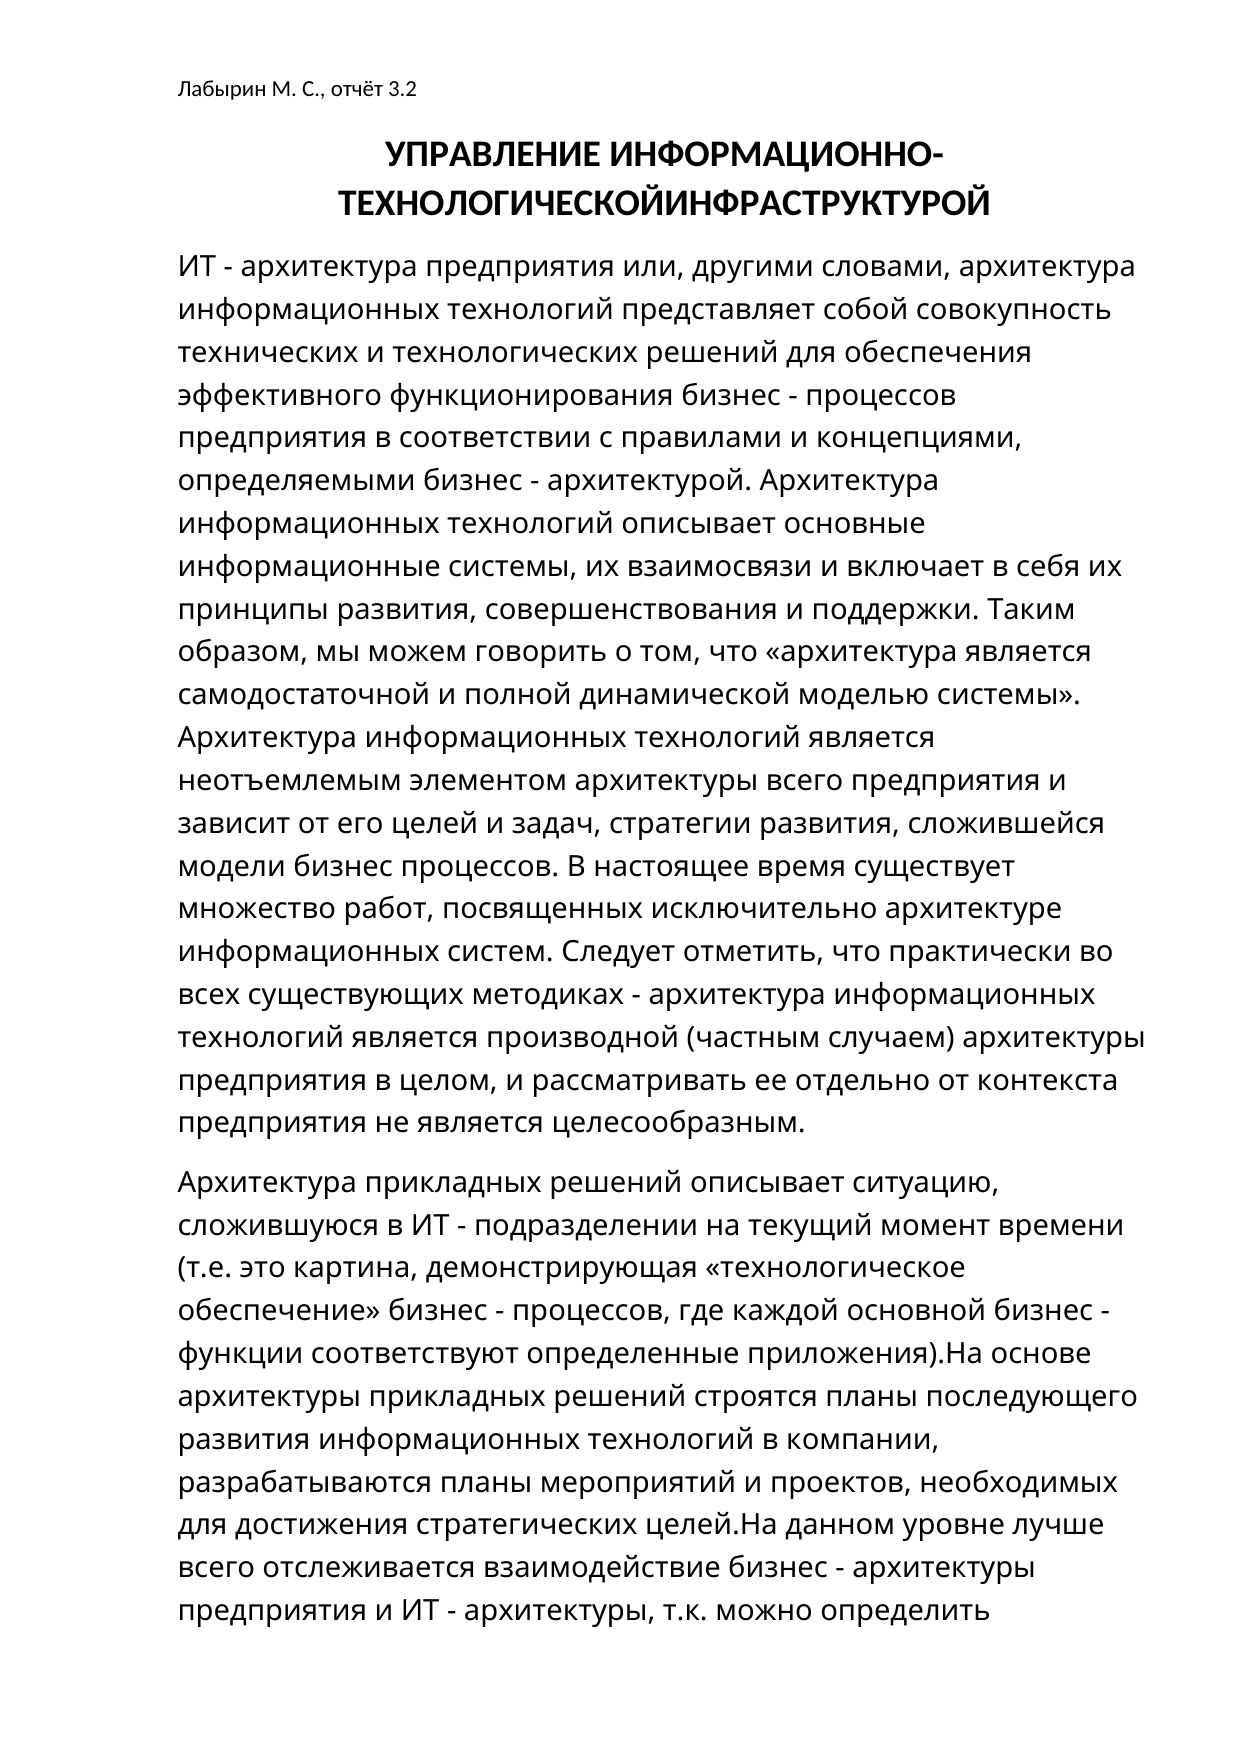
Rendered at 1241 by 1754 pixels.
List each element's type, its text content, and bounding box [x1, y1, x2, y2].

text ИТ - архитектура предприятия или, другими словами, архитектура информационных технологий представляет собой совокупность технических и технологических решений для обеспечения эффективного функционирования бизнес - процессов предприятия в соответствии с правилами и концепциями, определяемыми бизнес - архитектурой. Архитектура информационных технологий описывает основные информационные системы, их взаимосвязи и включает в себя их принципы развития, совершенствования и поддержки. Таким образом, мы можем говорить о том, что «архитектура является самодостаточной и полной динамической моделью системы». Архитектура информационных технологий является неотъемлемым элементом архитектуры всего предприятия и зависит от его целей и задач, стратегии развития, сложившейся модели бизнес процессов. В настоящее время существует множество работ, посвященных исключительно архитектуре информационных систем. Следует отметить, что практически во всех существующих методиках - архитектура информационных технологий является производной (частным случаем) архитектуры предприятия в целом, и рассматривать ее отдельно от контекста предприятия не является целесообразным. [177, 245, 1152, 1141]
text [177, 1161, 1152, 1629]
text УПРАВЛЕНИЕ ИНФОРМАЦИОННО-ТЕХНОЛОГИЧЕСКОЙИНФРАСТРУКТУРОЙ [177, 130, 1152, 225]
